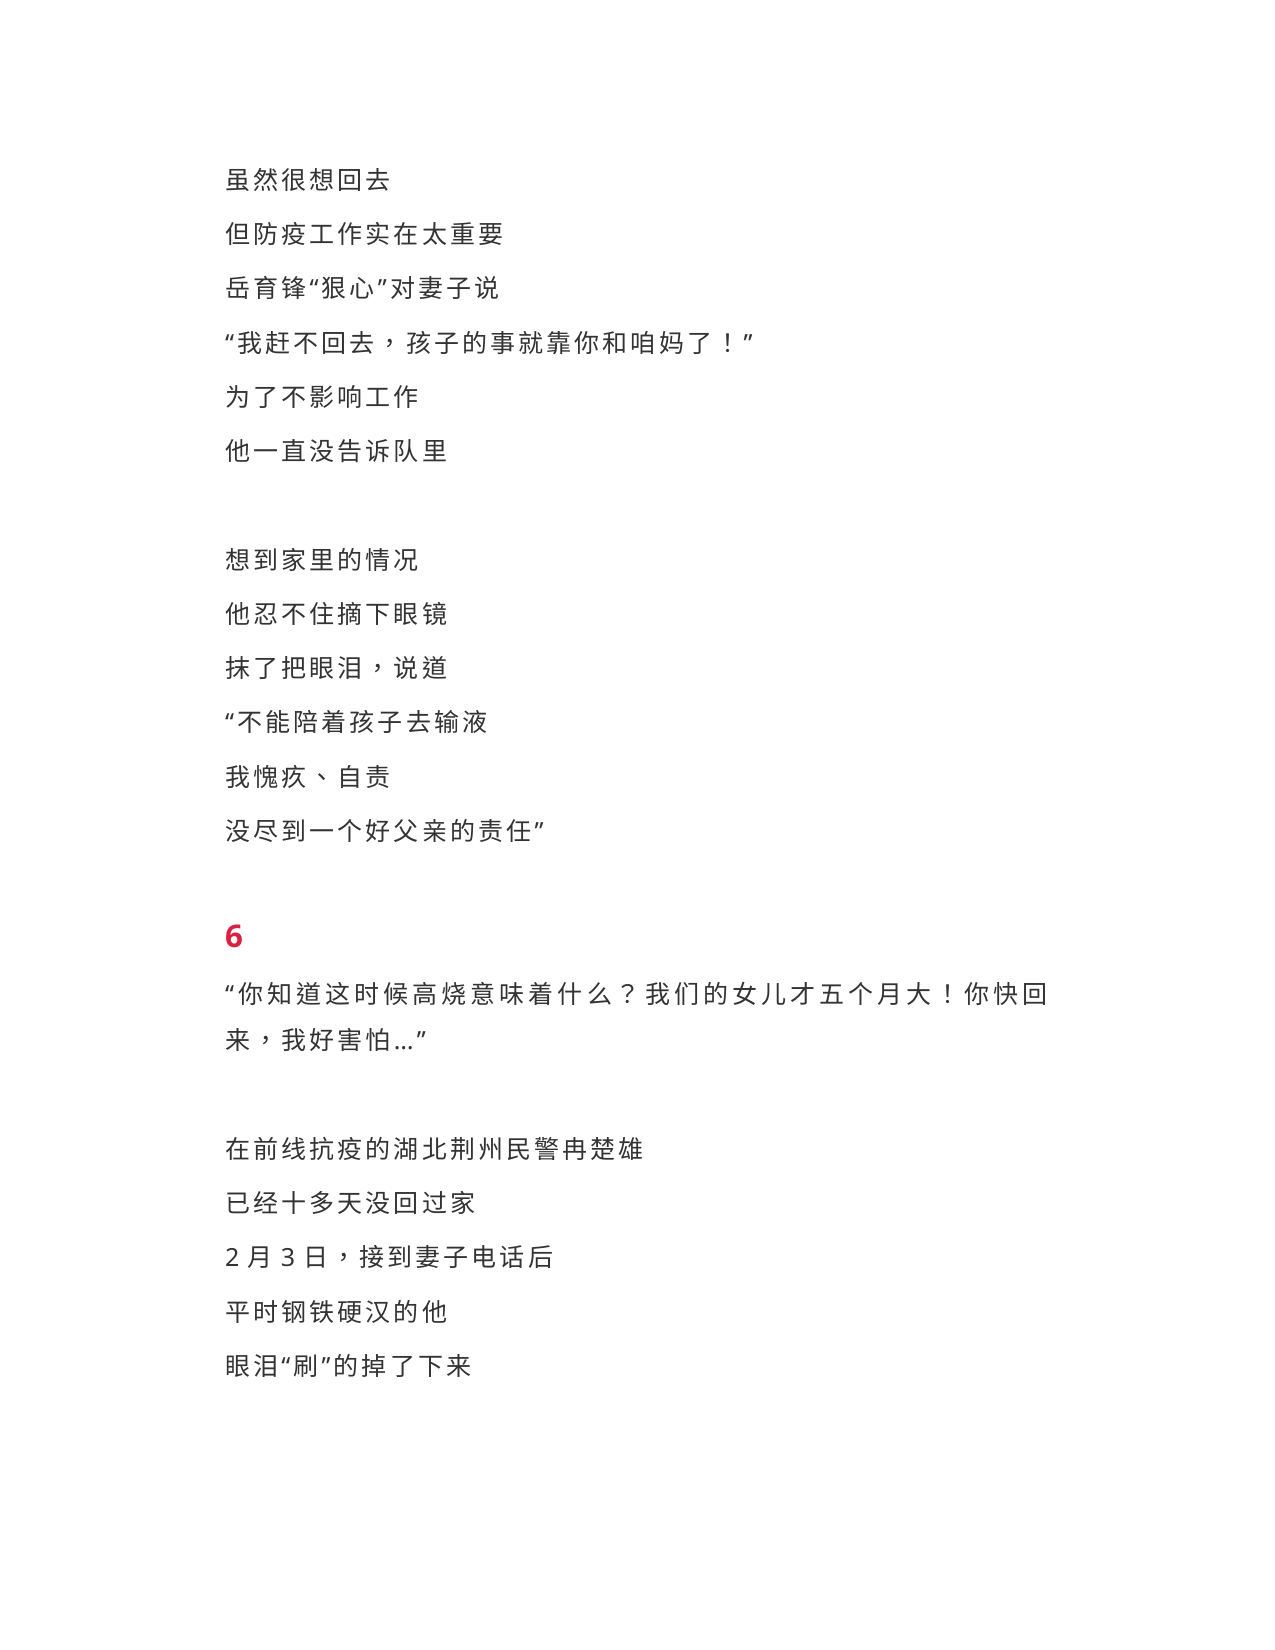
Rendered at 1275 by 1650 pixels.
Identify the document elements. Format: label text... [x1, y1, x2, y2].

text “我赶不回去，孩子的事就靠你和咱妈了！” [225, 313, 1050, 359]
text 6 [225, 910, 1050, 956]
text “你知道这时候高烧意味着什么？我们的女儿才五个月大！你快回来，我好害怕…” [225, 964, 1050, 1057]
text 但防疫工作实在太重要 [225, 204, 1050, 251]
text 已经十多天没回过家 [225, 1173, 1050, 1220]
text 平时钢铁硬汉的他 [225, 1282, 1050, 1328]
text 我愧疚、自责 [225, 747, 1050, 793]
text “不能陪着孩子去输液 [225, 693, 1050, 739]
text 想到家里的情况 [225, 530, 1050, 576]
text 在前线抗疫的湖北荆州民警冉楚雄 [225, 1119, 1050, 1166]
text 没尽到一个好父亲的责任” [225, 801, 1050, 848]
text 为了不影响工作 [225, 367, 1050, 413]
text 他一直没告诉队里 [225, 421, 1050, 468]
text 眼泪“刷”的掉了下来 [225, 1336, 1050, 1383]
text 他忍不住摘下眼镜 [225, 584, 1050, 631]
text 2月3日，接到妻子电话后 [225, 1228, 1050, 1274]
text 岳育锋“狠心”对妻子说 [225, 258, 1050, 305]
text 抹了把眼泪，说道 [225, 638, 1050, 685]
text 虽然很想回去 [225, 150, 1050, 196]
